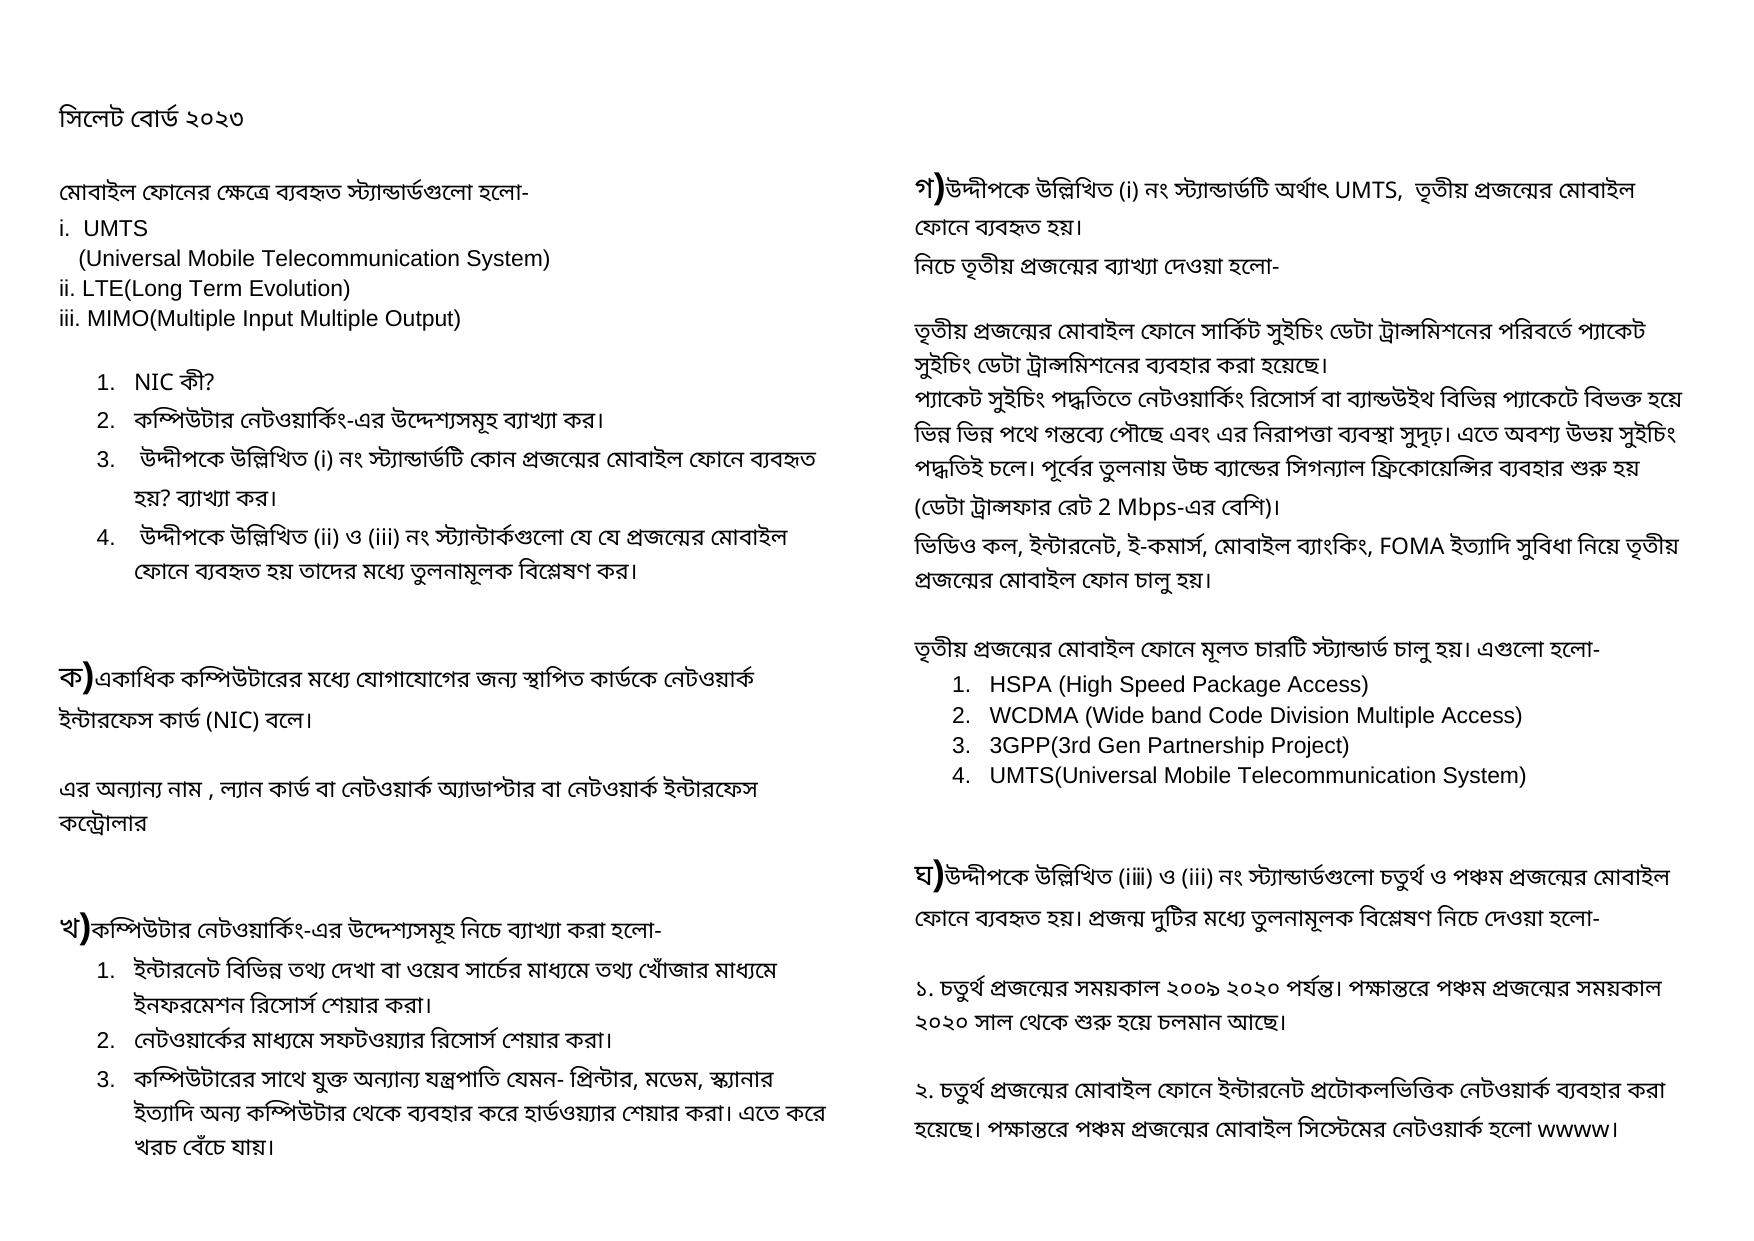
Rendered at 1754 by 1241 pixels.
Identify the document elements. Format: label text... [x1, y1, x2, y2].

text ii. LTE(Long Term Evolution) [59, 275, 839, 301]
list কম্পিউটারের সাথে যুক্ত অন্যান্য যন্ত্রপাতি যেমন- প্রিন্টার, মডেম, স্ক্যানার ইত্যাদি অন্য কম্পিউটার থেকে ব্যবহার করে হার্ডওয়‍্যার শেয়ার করা। এতে করে খরচ বেঁচে যায়। [96, 1063, 839, 1165]
text ১. চতুর্থ প্রজন্মের সময়কাল ২০০৯ ২০২০ পর্যন্ত। পক্ষান্তরে পঞ্চম প্রজন্মের সময়কাল ২০২০ সাল থেকে শুরু হয়ে চলমান আছে। [914, 971, 1695, 1040]
list UMTS(Universal Mobile Telecommunication System) [952, 762, 1695, 788]
text গ)উদ্দীপকে উল্লিখিত (i) নং স্ট্যান্ডার্ডটি অর্থাৎ UMTS, তৃতীয় প্রজন্মের মোবাইল ফোনে ব্যবহৃত হয়। [914, 166, 1695, 245]
list কম্পিউটার নেটওয়ার্কিং-এর উদ্দেশ্যসমূহ ব্যাখ্যা কর। [96, 404, 839, 438]
text নিচে তৃতীয় প্রজন্মের ব্যাখ্যা দেওয়া হলো- [914, 249, 1695, 283]
list 3GPP(3rd Gen Partnership Project) [952, 732, 1695, 758]
list ইন্টারনেট বিভিন্ন তথ্য দেখা বা ওয়েব সার্চের মাধ্যমে তথ্য খোঁজার মাধ্যমে ইনফরমেশন রিসোর্স শেয়ার করা। [96, 957, 839, 1023]
list WCDMA (Wide band Code Division Multiple Access) [952, 702, 1695, 728]
text ২. চতুর্থ প্রজন্মের মোবাইল ফোনে ইন্টারনেট প্রটোকলভিত্তিক নেটওয়ার্ক ব্যবহার করা হয়েছে। পক্ষান্তরে পঞ্চম প্রজন্মের মোবাইল সিস্টেমের নেটওয়ার্ক হলো wwww। [914, 1074, 1695, 1147]
list NIC কী? [96, 366, 839, 399]
text (Universal Mobile Telecommunication System) [59, 245, 839, 271]
text প্যাকেট সুইচিং পদ্ধতিতে নেটওয়ার্কিং রিসোর্স বা ব্যান্ডউইথ বিভিন্ন প্যাকেটে বিভক্ত হয়ে ভিন্ন ভিন্ন পথে গন্তব্যে পৌছে এবং এর নিরাপত্তা ব্যবস্থা সুদৃঢ়। এতে অবশ্য উভয় সুইচিং পদ্ধতিই চলে। পূর্বের তুলনায় উচ্চ ব্যান্ডের সিগন্যাল ফ্রিকোয়েন্সির ব্যবহার শুরু হয় (ডেটা ট্রান্সফার রেট 2 Mbps-এর বেশি)। [914, 387, 1695, 524]
list উদ্দীপকে উল্লিখিত (i) নং স্ট্যান্ডার্ডটি কোন প্রজন্মের মোবাইল ফোনে ব্যবহৃত হয়? ব্যাখ্যা কর। [96, 443, 839, 516]
list নেটওয়ার্কের মাধ্যমে সফটওয়‍্যার রিসোর্স শেয়ার করা। [96, 1027, 839, 1058]
text সিলেট বোর্ড ২০২৩ [59, 105, 839, 138]
text এর অন্যান্য নাম , ল্যান কার্ড বা নেটওয়ার্ক অ্যাডাপ্টার বা নেটওয়ার্ক ইন্টারফেস কন্ট্রোলার [59, 773, 839, 841]
text iii. MIMO(Multiple Input Multiple Output) [59, 305, 839, 331]
text ক)একাধিক কম্পিউটারের মধ্যে যোগাযোগের জন্য স্থাপিত কার্ডকে নেটওয়ার্ক ইন্টারফেস কার্ড (NIC) বলে। [59, 654, 839, 737]
text তৃতীয় প্রজন্মের মোবাইল ফোনে মূলত চারটি স্ট্যান্ডার্ড চালু হয়। এগুলো হলো- [914, 632, 1695, 666]
list উদ্দীপকে উল্লিখিত (ii) ও (iii) নং স্ট্যান্টার্কগুলো যে যে প্রজন্মের মোবাইল ফোনে ব্যবহৃত হয় তাদের মধ্যে তুলনামূলক বিশ্লেষণ কর। [96, 521, 839, 589]
text তৃতীয় প্রজন্মের মোবাইল ফোনে সার্কিট সুইচিং ডেটা ট্রান্সমিশনের পরিবর্তে প্যাকেট সুইচিং ডেটা ট্রান্সমিশনের ব্যবহার করা হয়েছে। [914, 319, 1695, 383]
text ভিডিও কল, ইন্টারনেট, ই-কমার্স, মোবাইল ব্যাংকিং, FOMA ইত্যাদি সুবিধা নিয়ে তৃতীয় প্রজন্মের মোবাইল ফোন চালু হয়। [914, 529, 1695, 598]
text i. UMTS [59, 214, 839, 241]
list HSPA (High Speed Package Access) [952, 671, 1695, 698]
text খ)কম্পিউটার নেটওয়ার্কিং-এর উদ্দেশ্যসমূহ নিচে ব্যাখ্যা করা হলো- [59, 906, 839, 951]
text ঘ)উদ্দীপকে উল্লিখিত (iⅲ) ও (iii) নং স্ট্যান্ডার্ডগুলো চতুর্থ ও পঞ্চম প্রজন্মের মোবাইল ফোনে ব্যবহৃত হয়। প্রজন্ম দুটির মধ্যে তুলনামূলক বিশ্লেষণ নিচে দেওয়া হলো- [914, 853, 1695, 936]
text মোবাইল ফোনের ক্ষেত্রে ব্যবহৃত স্ট্যান্ডার্ডগুলো হলো- [59, 176, 839, 209]
